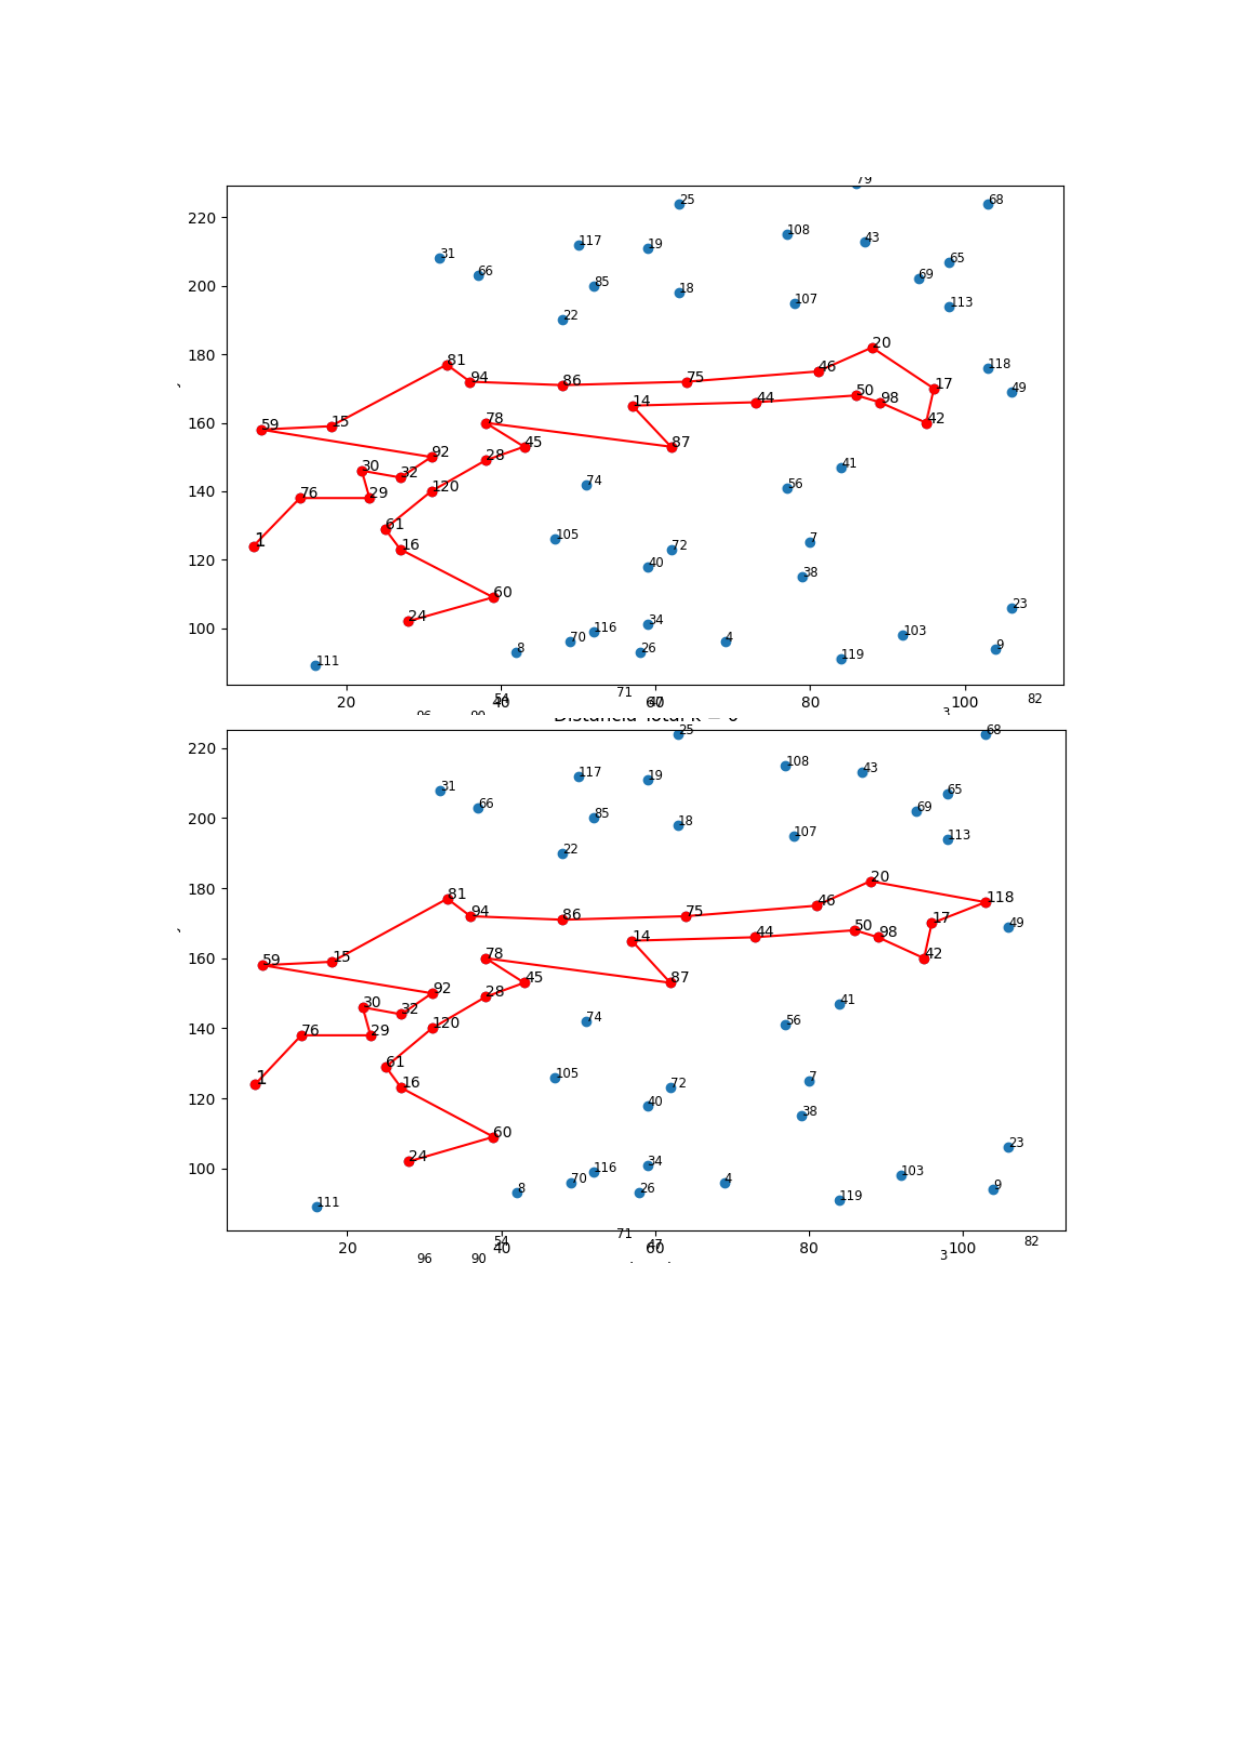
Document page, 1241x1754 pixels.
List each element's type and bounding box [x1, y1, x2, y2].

picture [177, 177, 1098, 715]
picture [177, 718, 1098, 1263]
